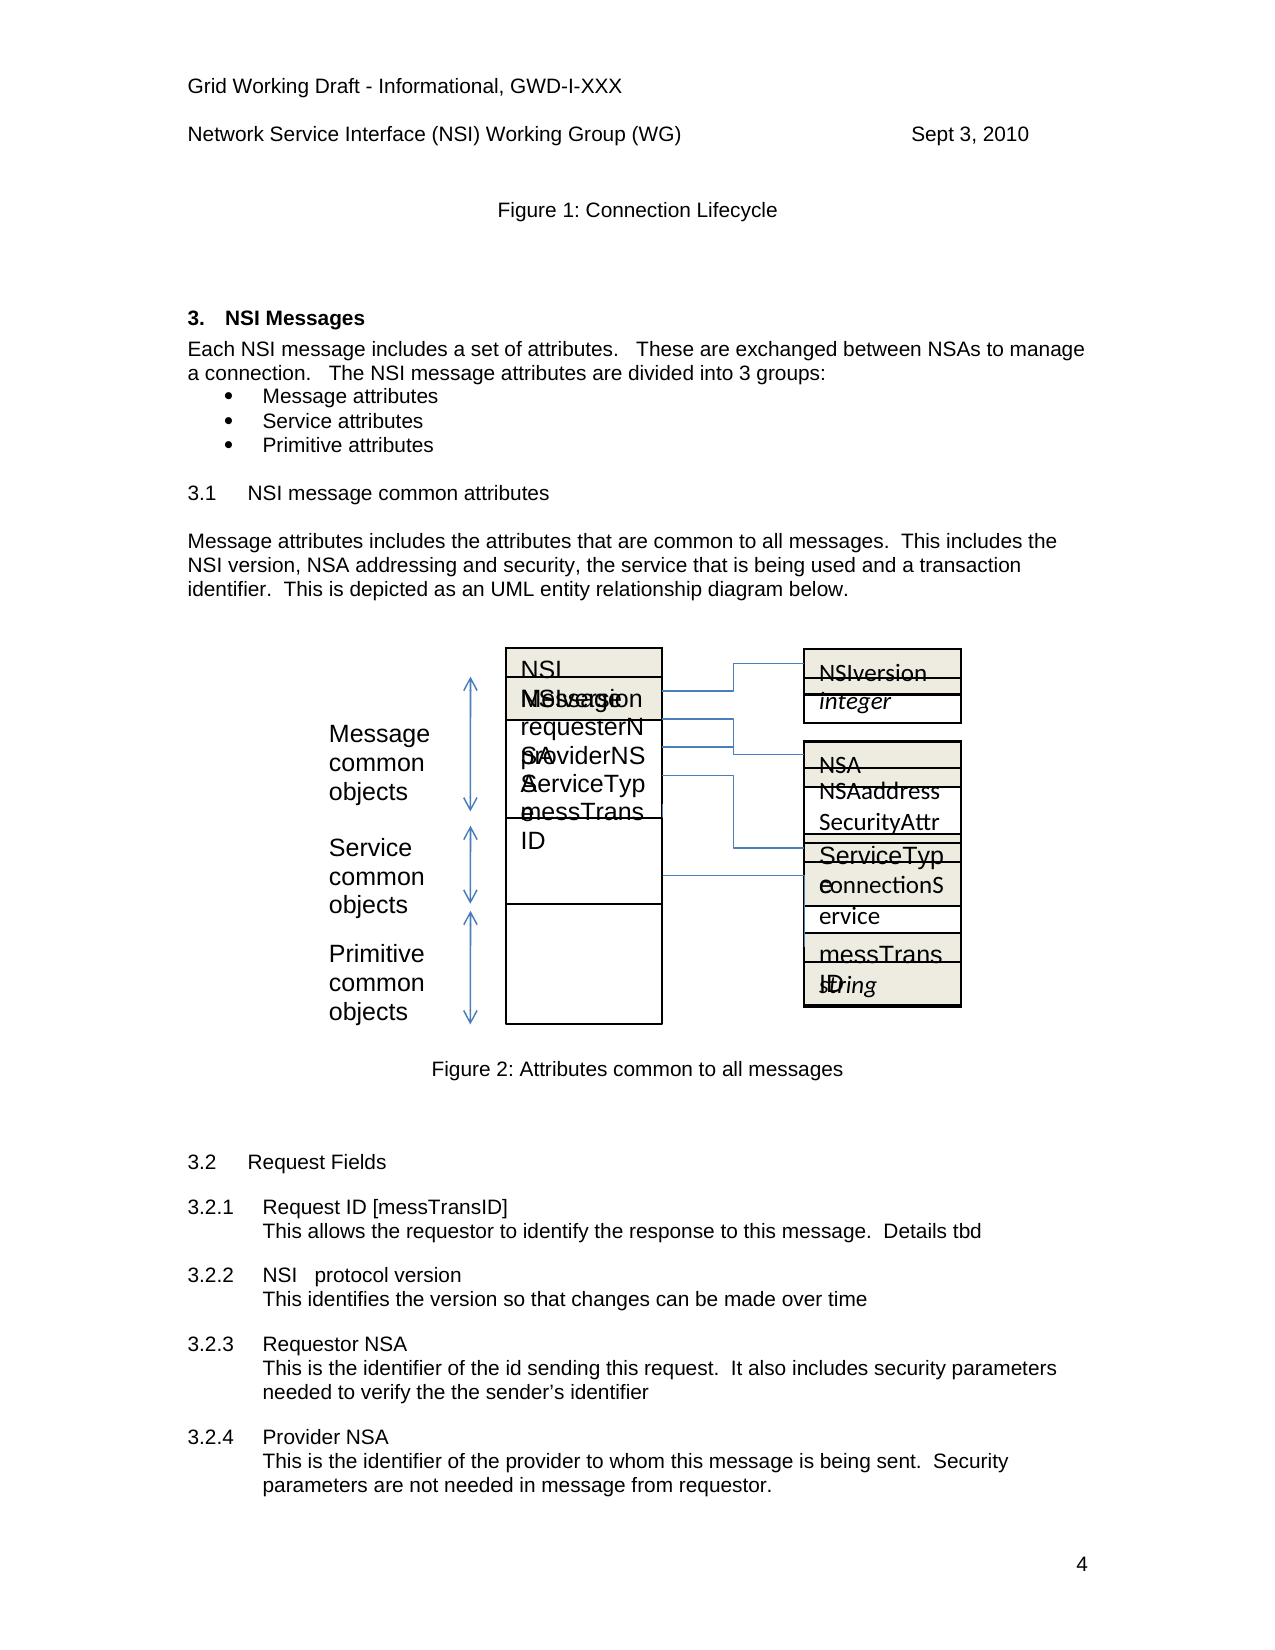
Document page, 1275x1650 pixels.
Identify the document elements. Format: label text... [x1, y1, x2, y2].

list Primitive attributes [225, 432, 1087, 457]
text This is the identifier of the id sending this request. It also includes security parameters needed to verify the the sender’s identifier [262, 1356, 1087, 1404]
subtitle Request ID [messTransID] [187, 1194, 1087, 1218]
subtitle Provider NSA [187, 1425, 1087, 1449]
subtitle NSI protocol version [187, 1263, 1087, 1287]
subtitle Request Fields [187, 1150, 1087, 1174]
subtitle Requestor NSA [187, 1332, 1087, 1356]
text Each NSI message includes a set of attributes. These are exchanged between NSAs to manage a connection. The NSI message attributes are divided into 3 groups: [187, 336, 1087, 384]
subtitle NSI Messages [187, 306, 1087, 330]
text This identifies the version so that changes can be made over time [262, 1287, 1087, 1311]
text Message attributes includes the attributes that are common to all messages. This includes the NSI version, NSA addressing and security, the service that is being used and a transaction identifier. This is depicted as an UML entity relationship diagram below. [187, 528, 1087, 600]
subtitle NSI message common attributes [187, 481, 1087, 504]
text This allows the requestor to identify the response to this message. Details tbd [262, 1218, 1087, 1242]
list Service attributes [225, 408, 1087, 432]
list Message attributes [225, 384, 1087, 408]
text This is the identifier of the provider to whom this message is being sent. Security parameters are not needed in message from requestor. [262, 1449, 1087, 1497]
